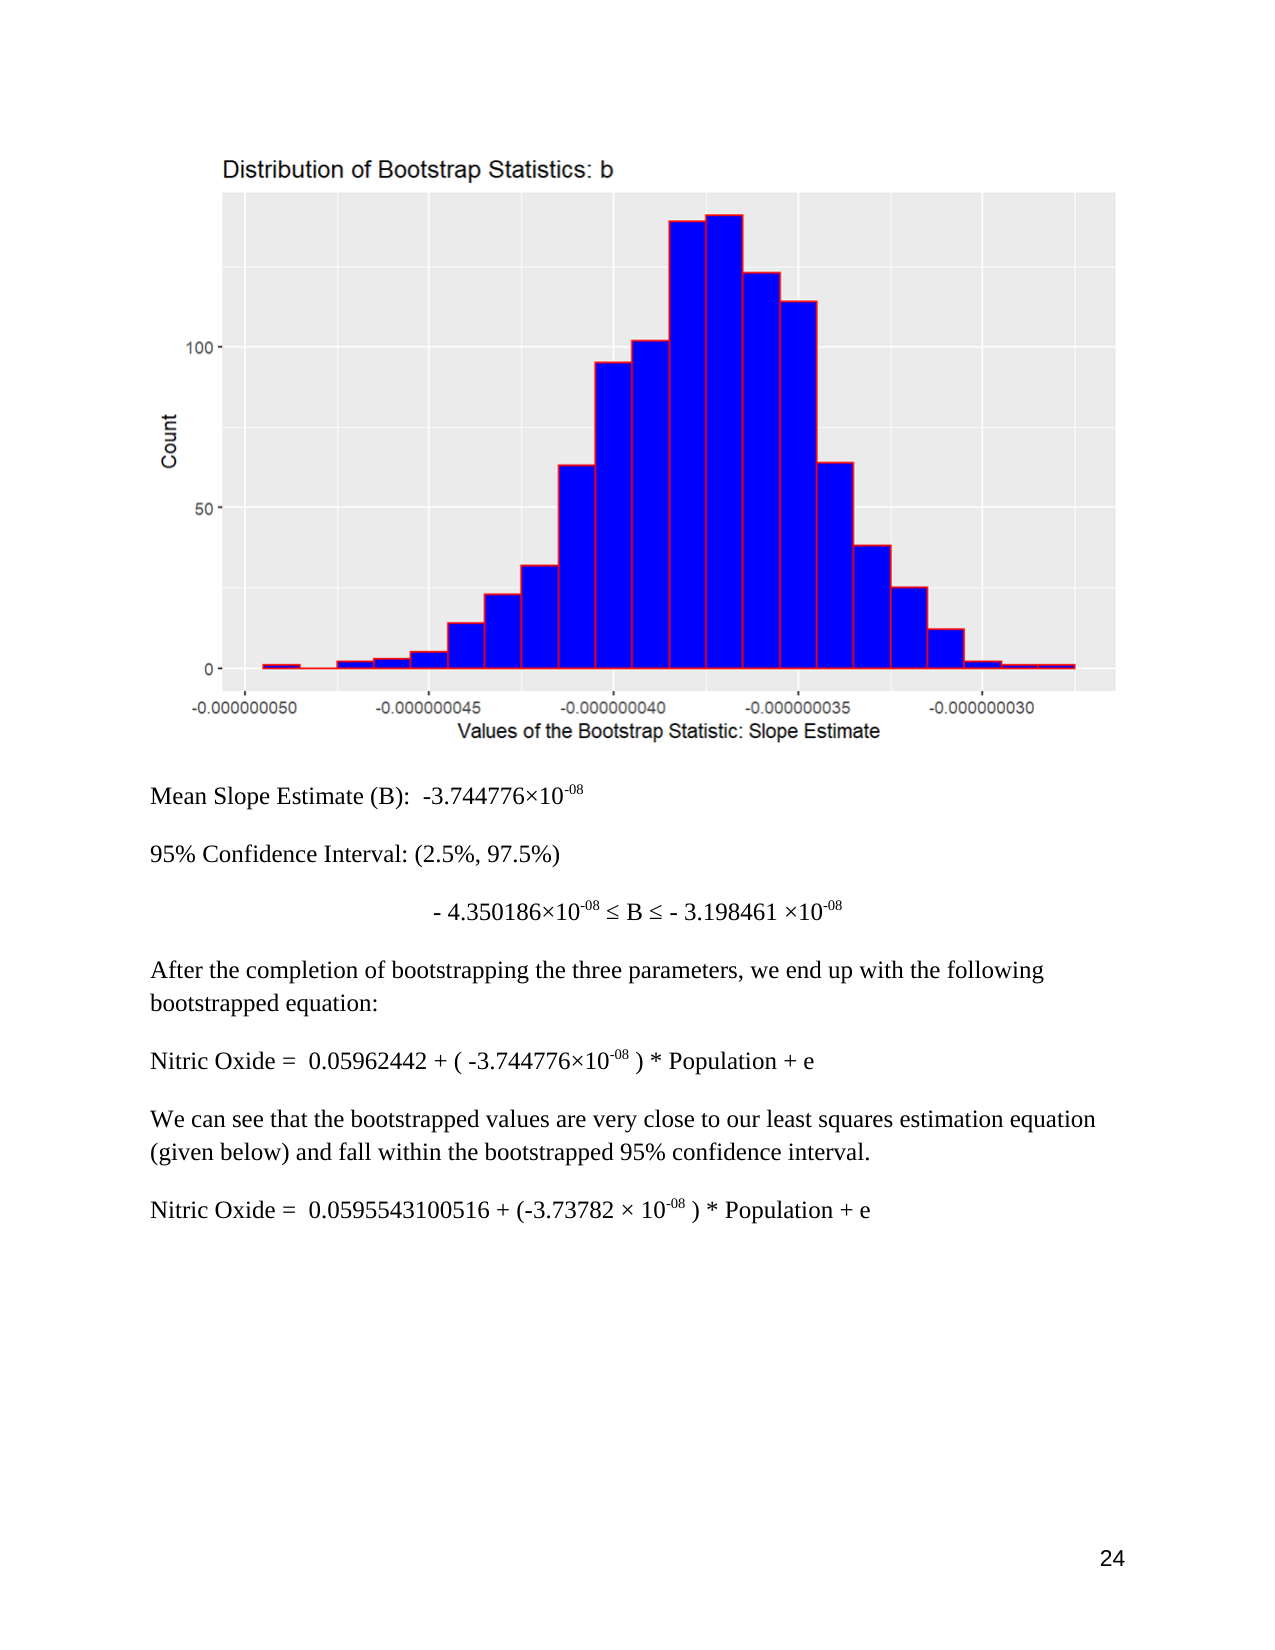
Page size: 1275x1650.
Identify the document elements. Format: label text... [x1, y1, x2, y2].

text - 4.350186×10-08 B - 3.198461 ×10-08 [150, 897, 1125, 926]
text After the completion of bootstrapping the three parameters, we end up with the following bootstrapped equation: [150, 955, 1125, 1017]
picture [150, 150, 1125, 752]
text Mean Slope Estimate (B): -3.744776×10-08 [150, 781, 1125, 810]
text 95% Confidence Interval: (2.5%, 97.5%) [150, 839, 1125, 868]
text Nitric Oxide = 0.0595543100516 + (-3.73782 × 10-08 ) * Population + e [150, 1195, 1125, 1224]
text We can see that the bootstrapped values are very close to our least squares estimation equation (given below) and fall within the bootstrapped 95% confidence interval. [150, 1104, 1125, 1166]
text Nitric Oxide = 0.05962442 + ( -3.744776×10-08 ) * Population + e [150, 1046, 1125, 1075]
